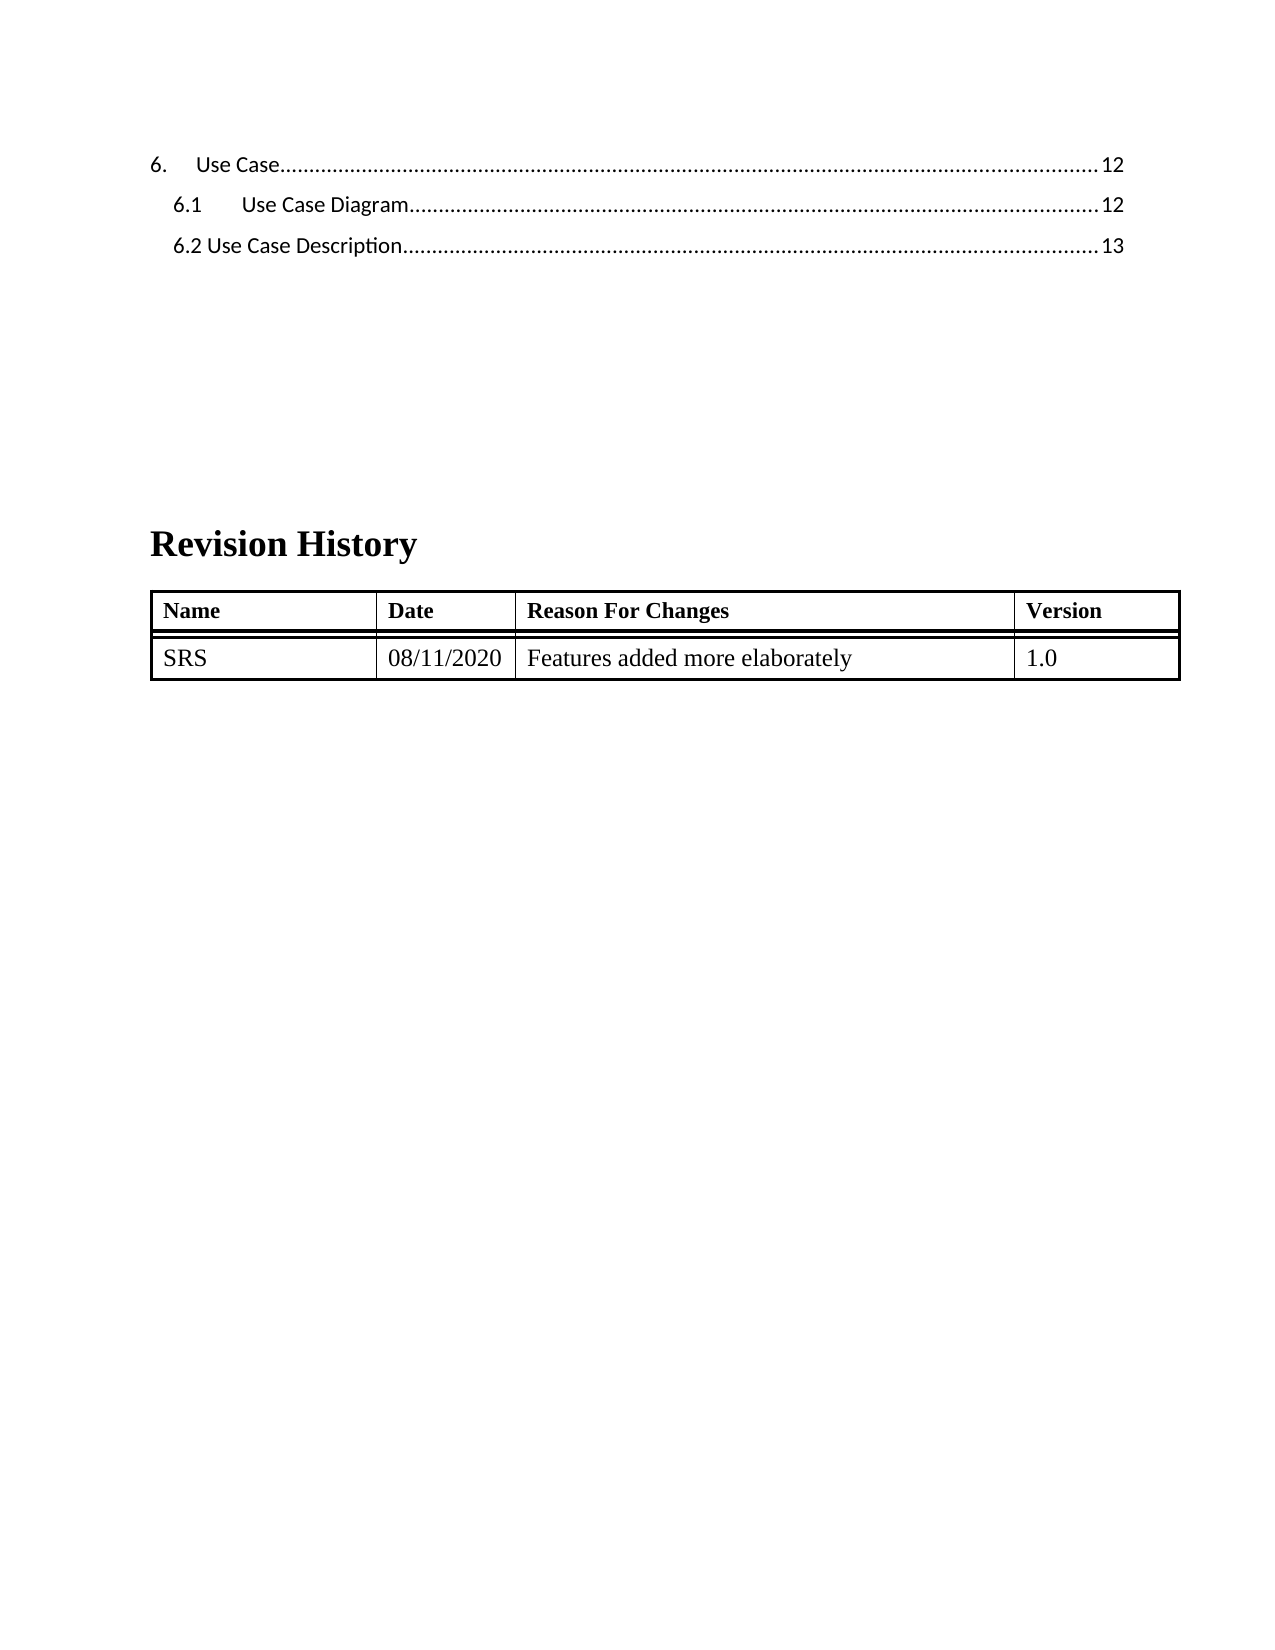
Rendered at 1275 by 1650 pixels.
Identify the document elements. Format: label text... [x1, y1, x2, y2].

text Revision History [150, 521, 1125, 564]
table_header Version [1015, 593, 1178, 629]
table_header Date [377, 593, 515, 629]
table_cell Features added more elaborately [516, 639, 1014, 678]
table_header Reason For Changes [516, 593, 1014, 629]
table_header Name [153, 593, 376, 629]
table_cell 1.0 [1015, 639, 1178, 678]
table_cell SRS [153, 639, 376, 678]
table_cell 08/11/2020 [377, 639, 515, 678]
